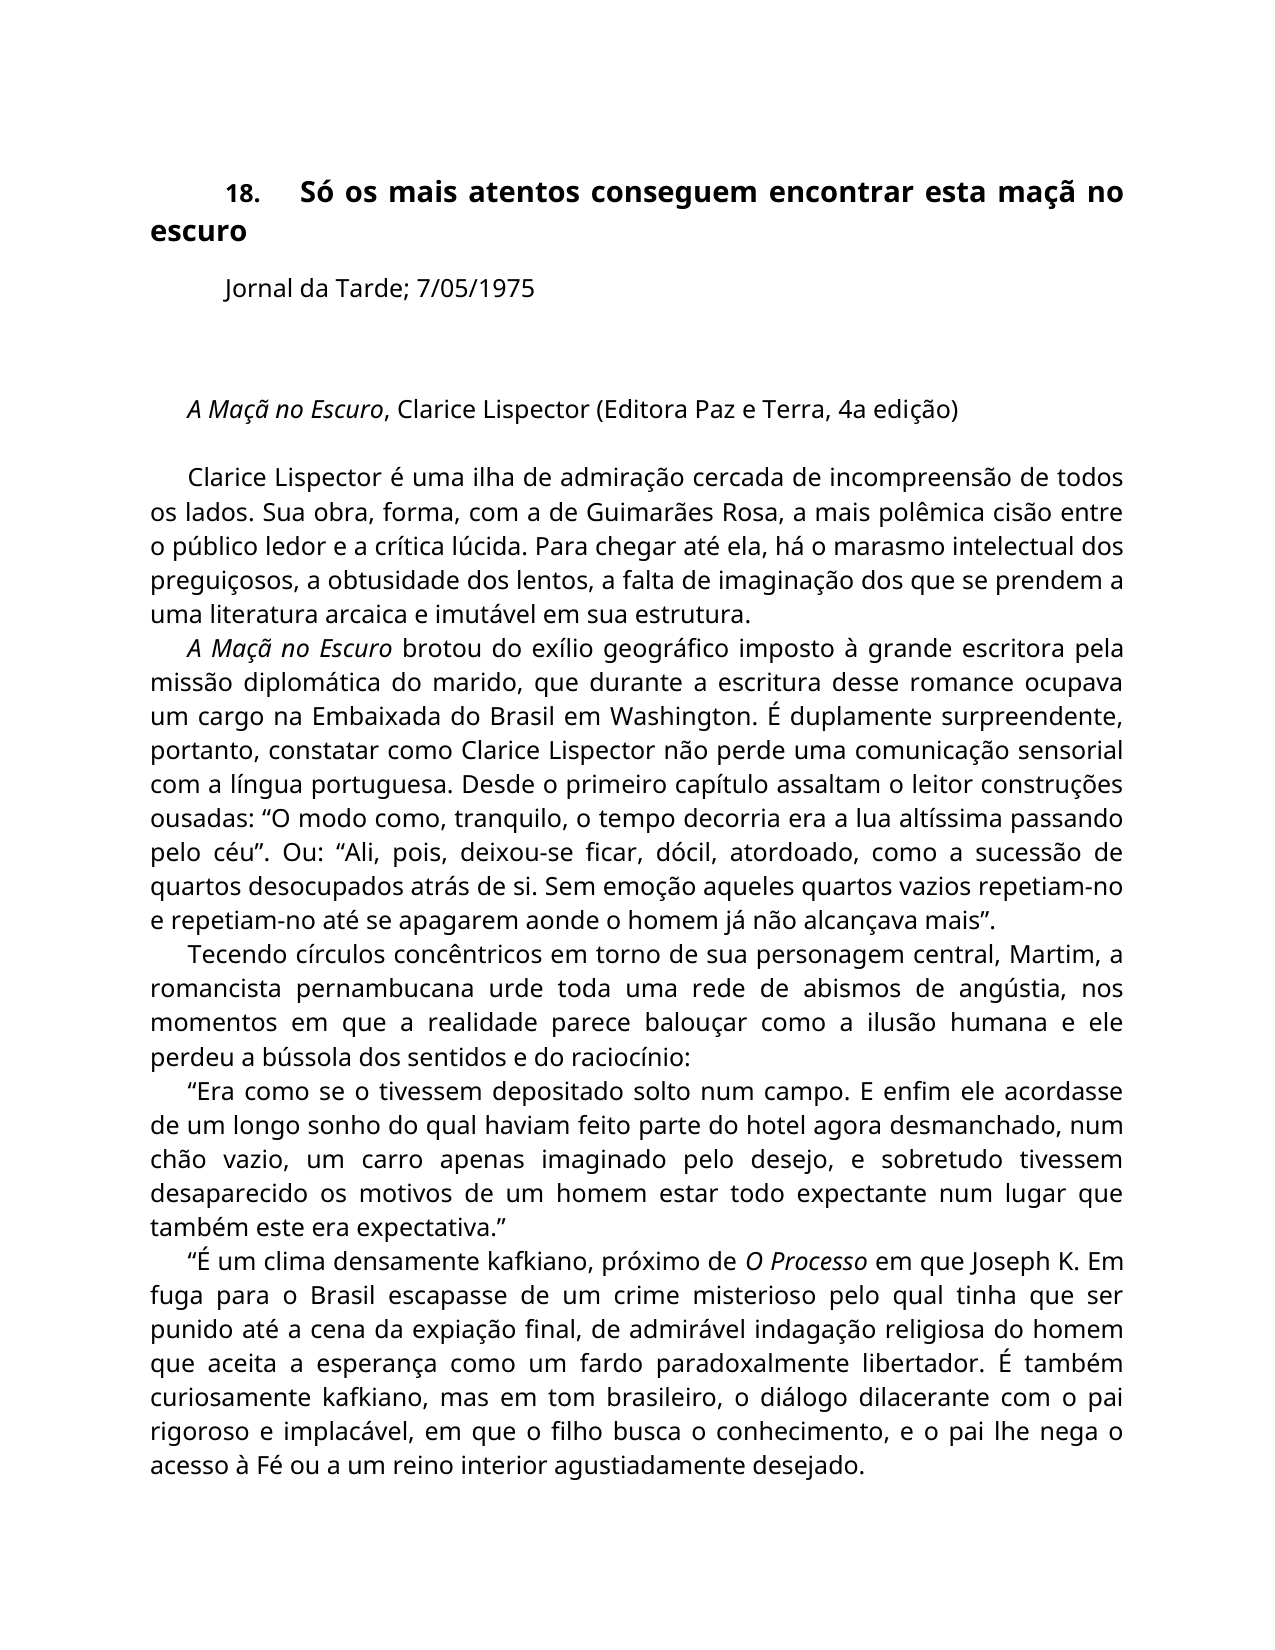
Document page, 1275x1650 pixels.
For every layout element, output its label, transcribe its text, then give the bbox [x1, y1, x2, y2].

text Tecendo círculos concêntricos em torno de sua personagem central, Martim, a romancista pernambucana urde toda uma rede de abismos de angústia, nos momentos em que a realidade parece balouçar como a ilusão humana e ele perdeu a bússola dos sentidos e do raciocínio: [150, 937, 1125, 1073]
text Jornal da Tarde; 7/05/1975 [150, 271, 1125, 305]
text A Maçã no Escuro, Clarice Lispector (Editora Paz e Terra, 4a edição) [150, 392, 1125, 426]
text “Era como se o tivessem depositado solto num campo. E enfim ele acordasse de um longo sonho do qual haviam feito parte do hotel agora desmanchado, num chão vazio, um carro apenas imaginado pelo desejo, e sobretudo tivessem desaparecido os motivos de um homem estar todo expectante num lugar que também este era expectativa.” [150, 1073, 1125, 1243]
text Clarice Lispector é uma ilha de admiração cercada de incompreensão de todos os lados. Sua obra, forma, com a de Guimarães Rosa, a mais polêmica cisão entre o público ledor e a crítica lúcida. Para chegar até ela, há o marasmo intelectual dos preguiçosos, a obtusidade dos lentos, a falta de imaginação dos que se prendem a uma literatura arcaica e imutável em sua estrutura. [150, 460, 1125, 630]
text A Maçã no Escuro brotou do exílio geográfico imposto à grande escritora pela missão diplomática do marido, que durante a escritura desse romance ocupava um cargo na Embaixada do Brasil em Washington. É duplamente surpreendente, portanto, constatar como Clarice Lispector não perde uma comunicação sensorial com a língua portuguesa. Desde o primeiro capítulo assaltam o leitor construções ousadas: “O modo como, tranquilo, o tempo decorria era a lua altíssima passando pelo céu”. Ou: “Ali, pois, deixou-se ficar, dócil, atordoado, como a sucessão de quartos desocupados atrás de si. Sem emoção aqueles quartos vazios repetiam-no e repetiam-no até se apagarem aonde o homem já não alcançava mais”. [150, 630, 1125, 937]
subtitle Só os mais atentos conseguem encontrar esta maçã no escuro [150, 171, 1125, 250]
